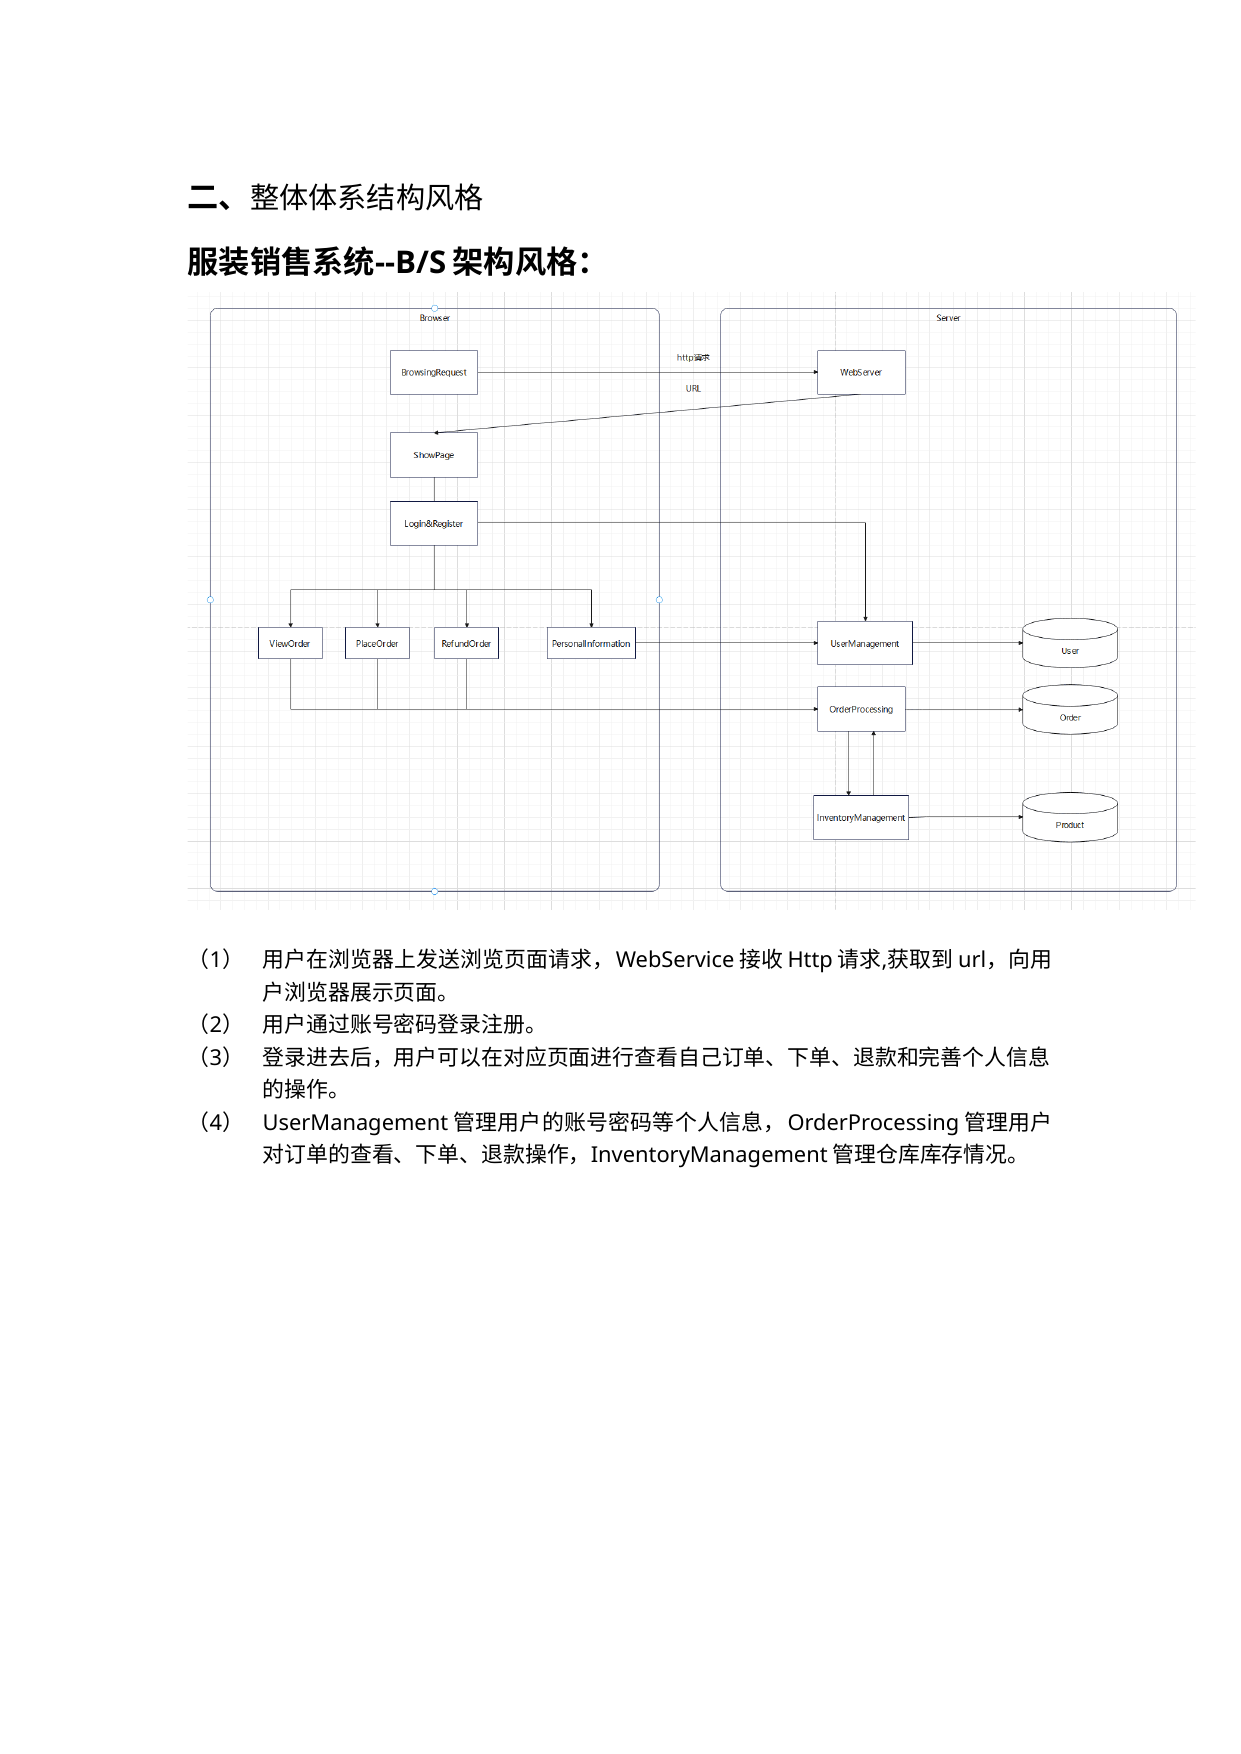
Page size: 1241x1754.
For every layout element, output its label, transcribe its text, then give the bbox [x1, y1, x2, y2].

text 二、整体体系结构风格 [187, 162, 1053, 227]
list 登录进去后，用户可以在对应页面进行查看自己订单、下单、退款和完善个人信息的操作。 [187, 1039, 1053, 1104]
list 用户通过账号密码登录注册。 [187, 1007, 1053, 1039]
picture [187, 292, 1196, 910]
text 服装销售系统--B/S架构风格： [187, 227, 1053, 292]
list 用户在浏览器上发送浏览页面请求，WebService接收Http请求,获取到url，向用户浏览器展示页面。 [187, 942, 1053, 1007]
list UserManagement管理用户的账号密码等个人信息，OrderProcessing管理用户对订单的查看、下单、退款操作，InventoryManagement管理仓库库存情况。 [187, 1104, 1053, 1169]
